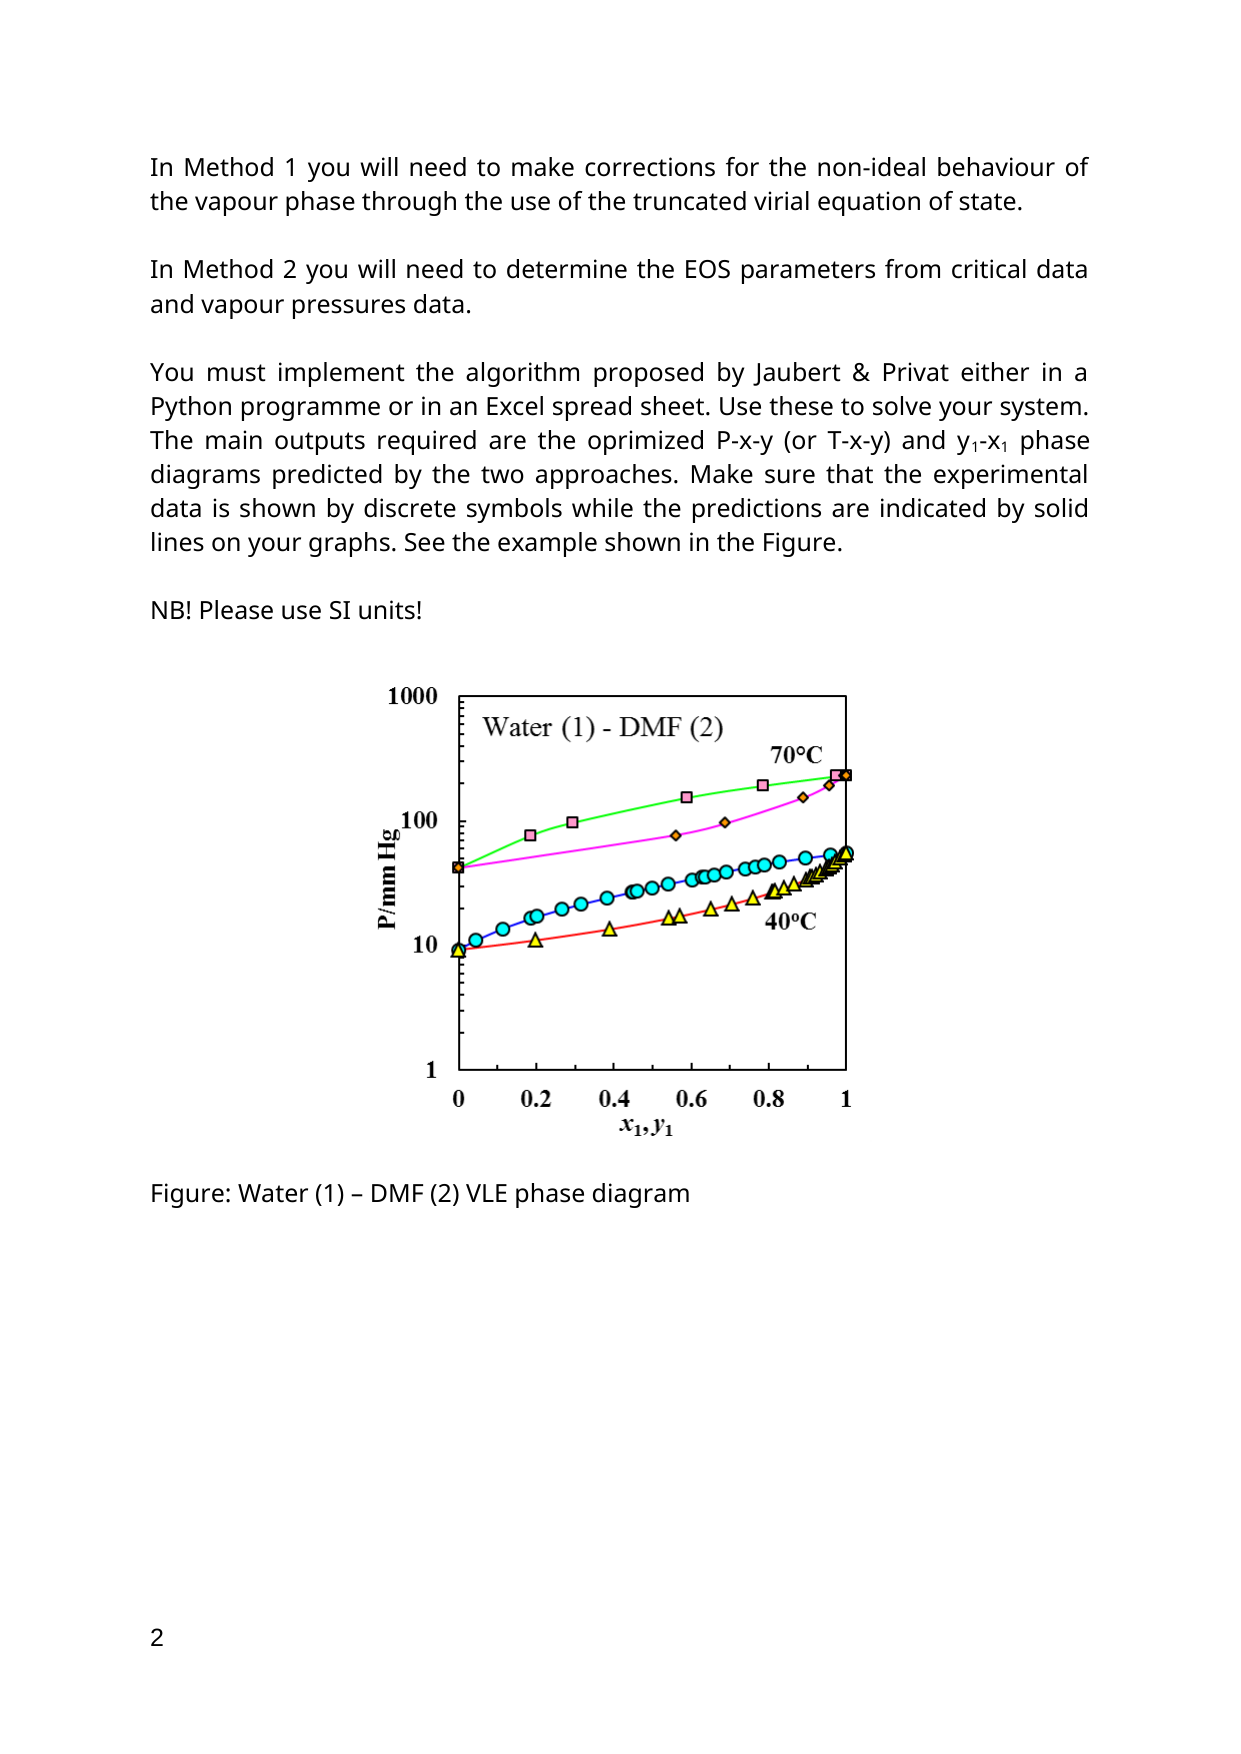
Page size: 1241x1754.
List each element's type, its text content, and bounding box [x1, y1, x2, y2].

text Figure: Water (1) – DMF (2) VLE phase diagram [150, 1176, 1090, 1210]
text NB! Please use SI units! [150, 593, 1090, 627]
picture [368, 661, 872, 1142]
text In Method 2 you will need to determine the EOS parameters from critical data and vapour pressures data. [150, 252, 1090, 320]
text In Method 1 you will need to make corrections for the non-ideal behaviour of the vapour phase through the use of the truncated virial equation of state. [150, 150, 1090, 218]
text You must implement the algorithm proposed by Jaubert & Privat either in a Python programme or in an Excel spread sheet. Use these to solve your system. The main outputs required are the oprimized P-x-y (or T-x-y) and y1-x1 phase diagrams predicted by the two approaches. Make sure that the experimental data is shown by discrete symbols while the predictions are indicated by solid lines on your graphs. See the example shown in the Figure. [150, 354, 1090, 559]
